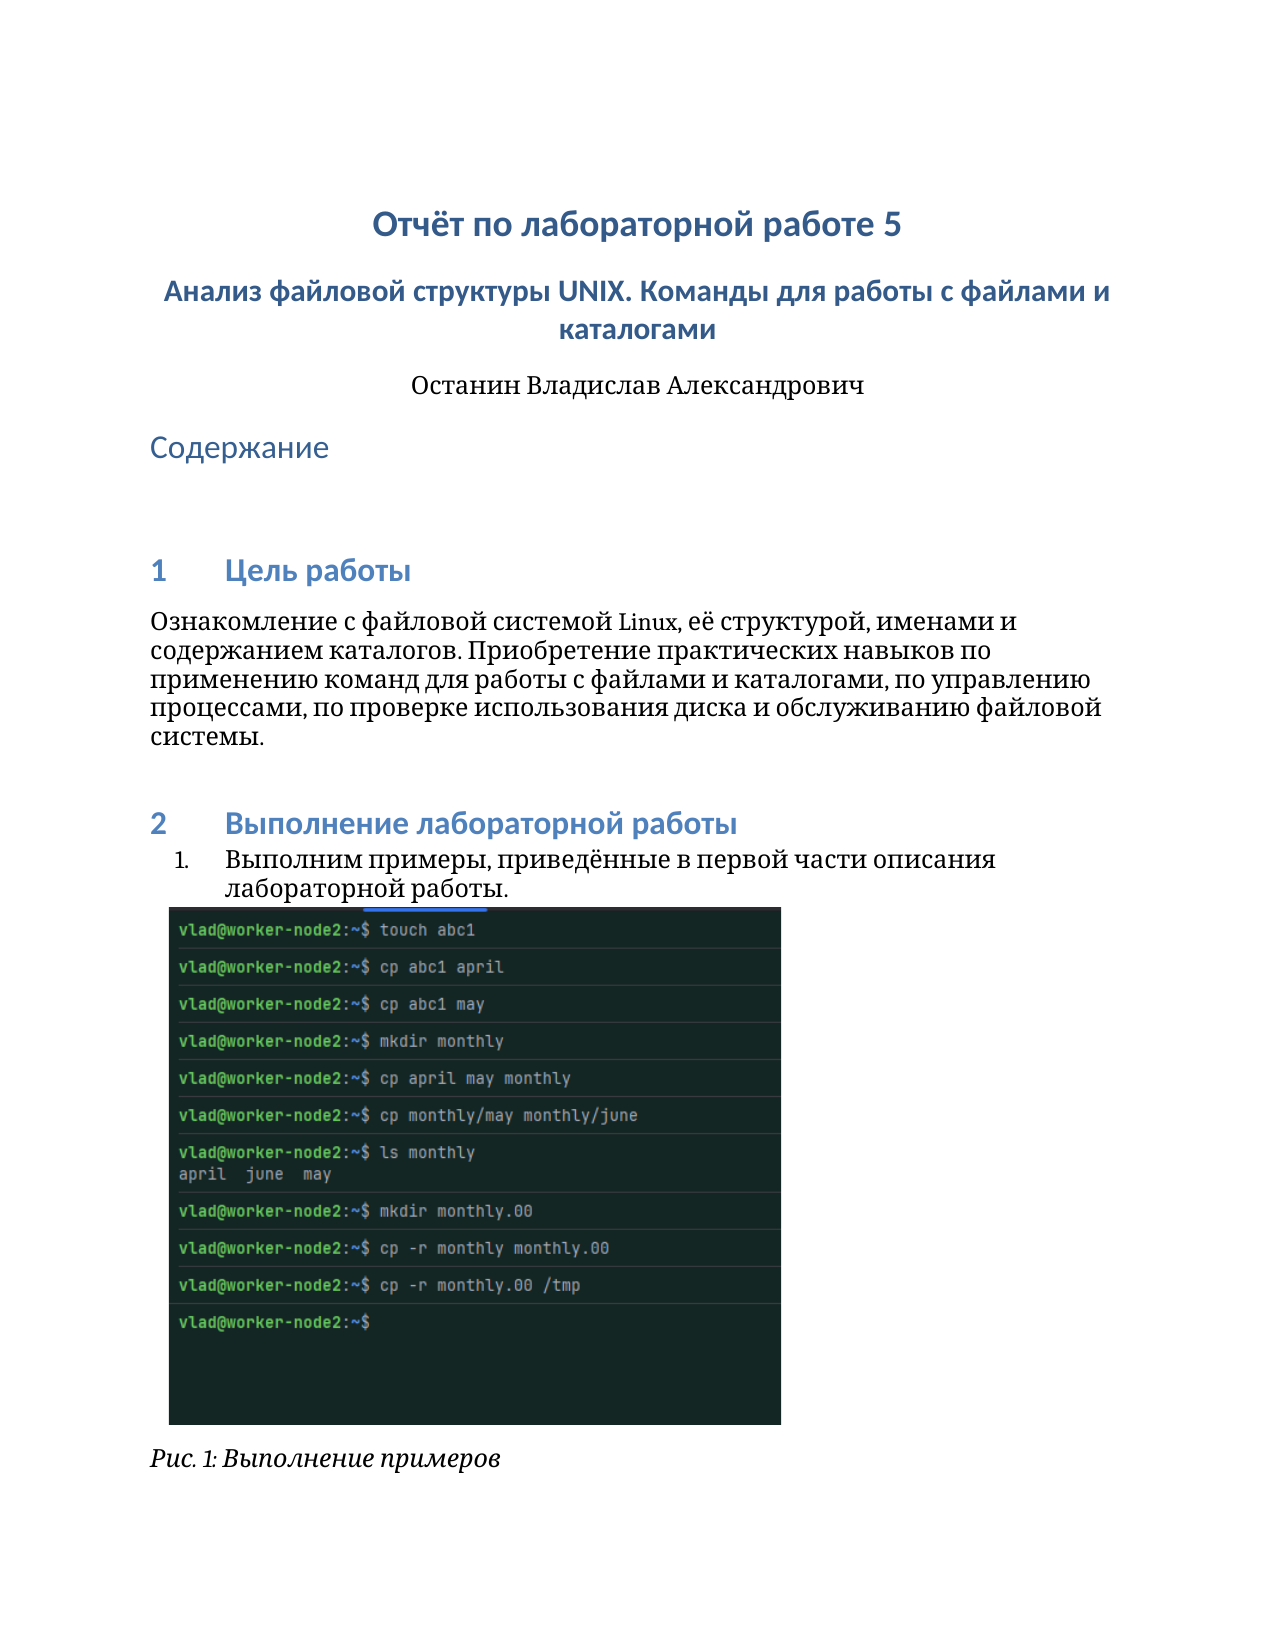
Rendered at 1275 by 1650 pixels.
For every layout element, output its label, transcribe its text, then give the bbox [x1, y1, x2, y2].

list Выполним примеры, приведённые в первой части описания лабораторной работы. [175, 846, 1125, 904]
picture [168, 907, 782, 1425]
text Останин Владислав Александрович [150, 372, 1125, 401]
text Рис. 1: Выполнение примеров [150, 1445, 1125, 1474]
title Отчёт по лабораторной работе 5 [150, 200, 1125, 246]
subtitle 2 Выполнение лабораторной работы [150, 802, 1125, 842]
text Ознакомление с файловой системой Linux, её структурой, именами и содержанием каталогов. Приобретение практических навыков по применению команд для работы с файлами и каталогами, по управлению процессами, по проверке использования диска и обслуживанию файловой системы. [150, 608, 1125, 752]
subtitle 1 Цель работы [150, 548, 1125, 589]
subtitle Анализ файловой структуры UNIX. Команды для работы с файлами и каталогами [150, 271, 1125, 347]
